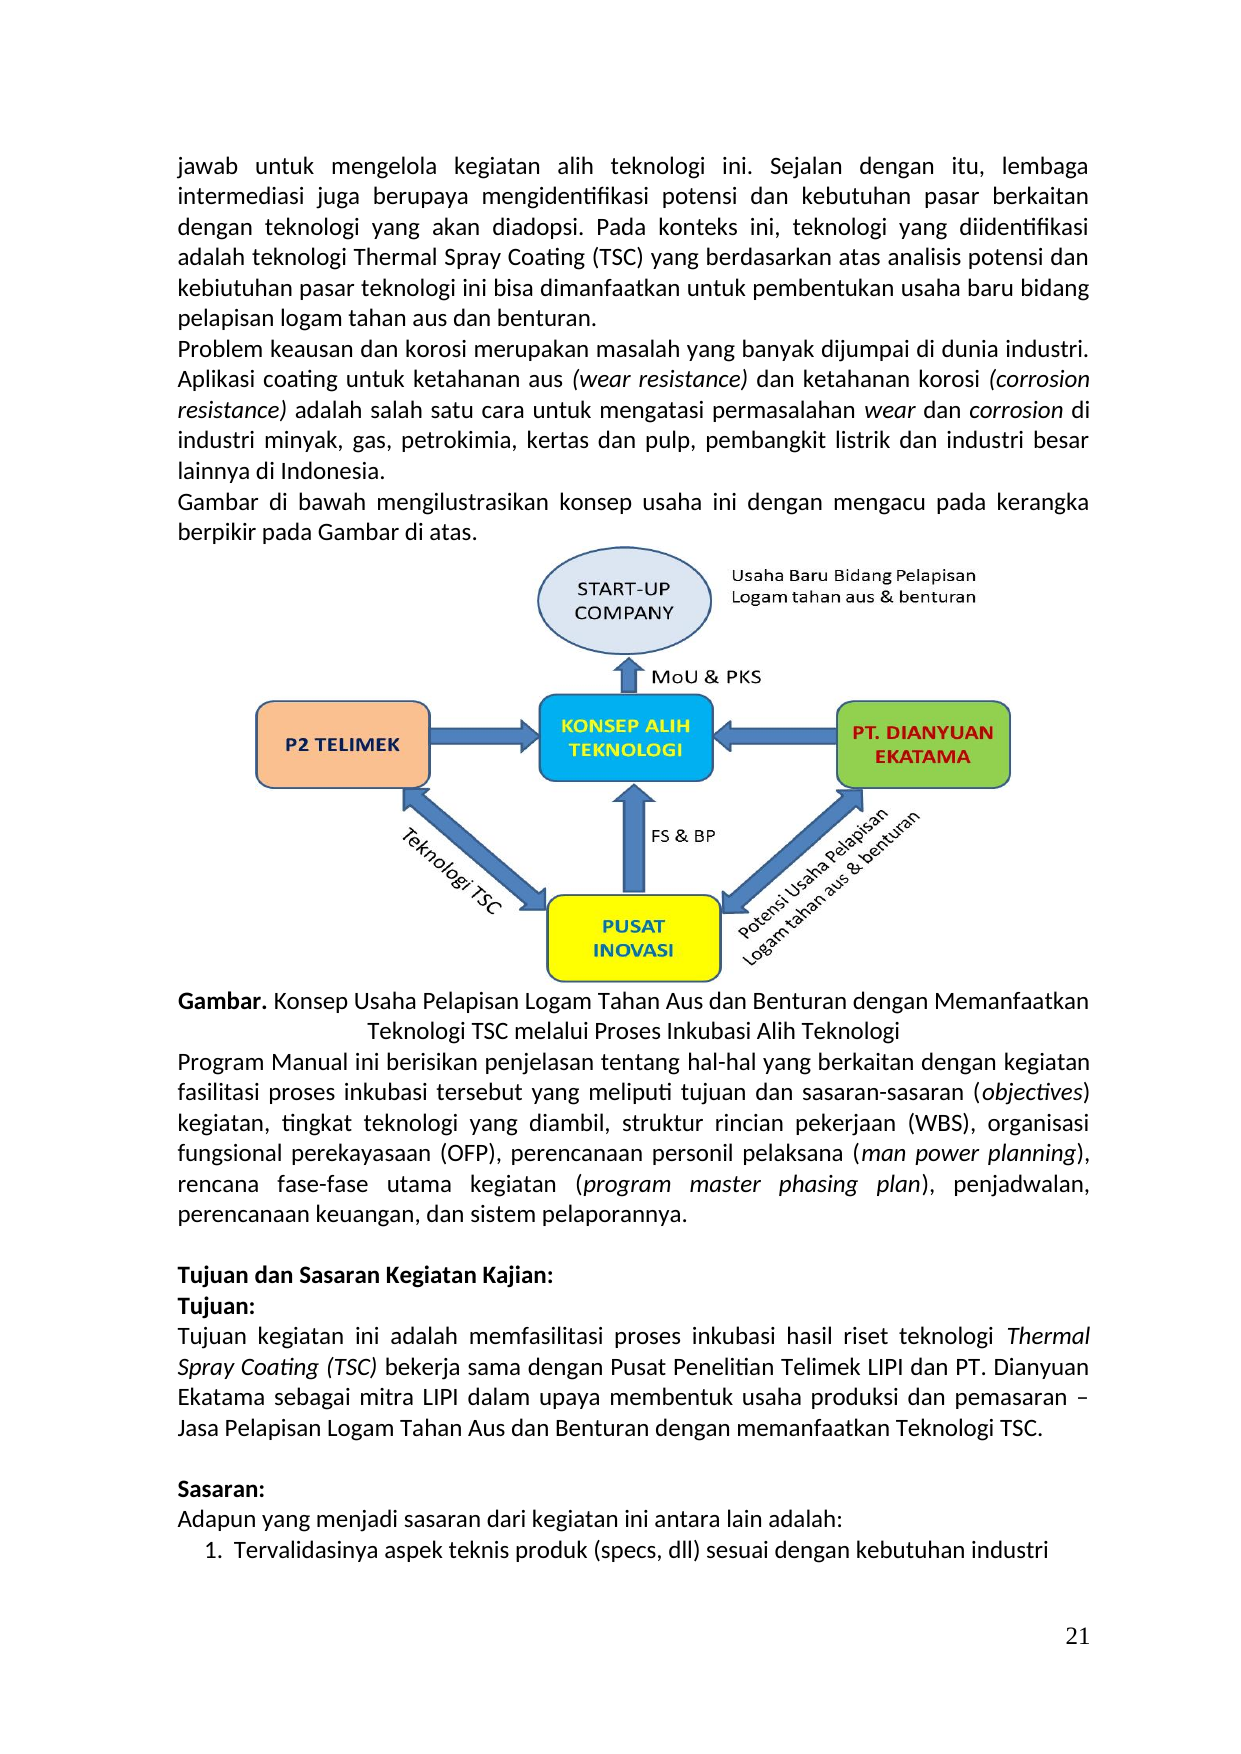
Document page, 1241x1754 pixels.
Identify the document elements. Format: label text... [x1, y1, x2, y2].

text Tujuan kegiatan ini adalah memfasilitasi proses inkubasi hasil riset teknologi Thermal Spray Coating (TSC) bekerja sama dengan Pusat Penelitian Telimek LIPI dan PT. Dianyuan Ekatama sebagai mitra LIPI dalam upaya membentuk usaha produksi dan pemasaran – Jasa Pelapisan Logam Tahan Aus dan Benturan dengan memanfaatkan Teknologi TSC. [177, 1321, 1090, 1443]
text Problem keausan dan korosi merupakan masalah yang banyak dijumpai di dunia industri. Aplikasi coating untuk ketahanan aus (wear resistance) dan ketahanan korosi (corrosion resistance) adalah salah satu cara untuk mengatasi permasalahan wear dan corrosion di industri minyak, gas, petrokimia, kertas dan pulp, pembangkit listrik dan industri besar lainnya di Indonesia. [177, 333, 1090, 486]
text Sasaran: [177, 1473, 1090, 1504]
text Gambar. Konsep Usaha Pelapisan Logam Tahan Aus dan Benturan dengan Memanfaatkan Teknologi TSC melalui Proses Inkubasi Alih Teknologi [177, 985, 1090, 1046]
text Tujuan: [177, 1290, 1090, 1321]
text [177, 150, 1090, 333]
picture [255, 546, 1013, 985]
list Tervalidasinya aspek teknis produk (specs, dll) sesuai dengan kebutuhan industri [204, 1534, 1090, 1565]
text Gambar di bawah mengilustrasikan konsep usaha ini dengan mengacu pada kerangka berpikir pada Gambar di atas. [177, 486, 1090, 547]
text Tujuan dan Sasaran Kegiatan Kajian: [177, 1259, 1090, 1290]
text Adapun yang menjadi sasaran dari kegiatan ini antara lain adalah: [177, 1504, 1090, 1534]
text Program Manual ini berisikan penjelasan tentang hal-hal yang berkaitan dengan kegiatan fasilitasi proses inkubasi tersebut yang meliputi tujuan dan sasaran-sasaran (objectives) kegiatan, tingkat teknologi yang diambil, struktur rincian pekerjaan (WBS), organisasi fungsional perekayasaan (OFP), perencanaan personil pelaksana (man power planning), rencana fase-fase utama kegiatan (program master phasing plan), penjadwalan, perencanaan keuangan, dan sistem pelaporannya. [177, 1046, 1090, 1229]
